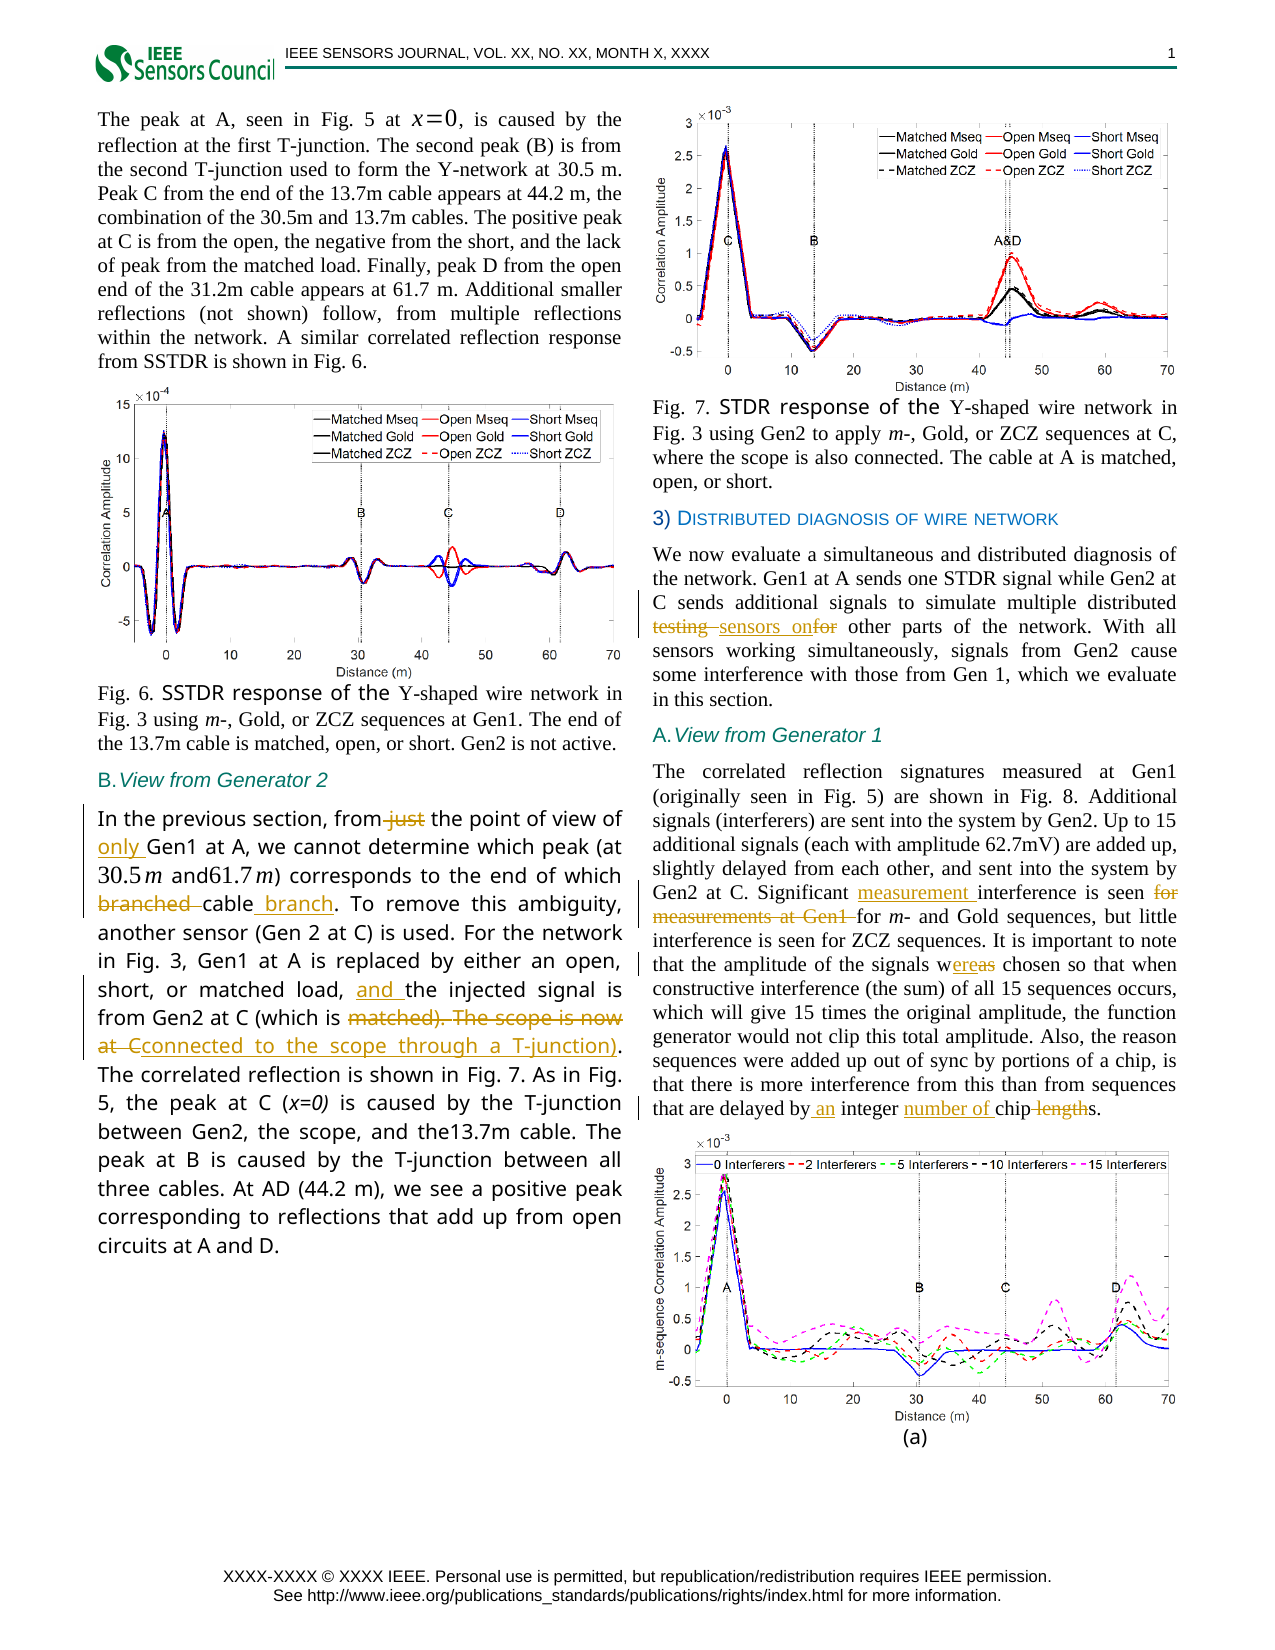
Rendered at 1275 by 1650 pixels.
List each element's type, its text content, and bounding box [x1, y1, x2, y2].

subtitle View from Generator 1 [652, 723, 1177, 747]
text Fig. 7. STDR response of the Y-shaped wire network in Fig. 3 using Gen2 to apply m-, Gold, or ZCZ sequences at C, where the scope is also connected. The cable at A is matched, open, or short. [652, 392, 1177, 493]
text (a) [652, 1423, 1177, 1451]
picture [652, 1132, 1177, 1423]
picture [652, 105, 1176, 393]
text The peak at A, seen in Fig. 5 at , is caused by the reflection at the first T-junction. The second peak (B) is from the second T-junction used to form the Y-network at 30.5 m. Peak C from the end of the 13.7m cable appears at 44.2 m, the combination of the 30.5m and 13.7m cables. The positive peak at C is from the open, the negative from the short, and the lack of peak from the matched load. Finally, peak D from the open end of the 31.2m cable appears at 61.7 m. Additional smaller reflections (not shown) follow, from multiple reflections within the network. A similar correlated reflection response from SSTDR is shown in Fig. 6. [97, 105, 622, 373]
picture [95, 45, 275, 82]
picture [97, 385, 622, 679]
text Fig. 6. SSTDR response of the Y-shaped wire network in Fig. 3 using m-, Gold, or ZCZ sequences at Gen1. The end of the 13.7m cable is matched, open, or short. Gen2 is not active. [97, 679, 622, 755]
text 3) Distributed diagnosis of wire network [652, 506, 1177, 529]
text In the previous section, from the point of view of Gen1 at A, we cannot determine which peak (at and) corresponds to the end of which cable. To remove this ambiguity, another sensor (Gen 2 at C) is used. For the network in Fig. 3, Gen1 at A is replaced by either an open, short, or matched load, the injected signal is from Gen2 at C (which is . The correlated reflection is shown in Fig. 7. As in Fig. 5, the peak at C (x=0) is caused by the T-junction between Gen2, the scope, and the13.7m cable. The peak at B is caused by the T-junction between all three cables. At AD (44.2 m), we see a positive peak corresponding to reflections that add up from open circuits at A and D. [97, 804, 622, 1259]
text The correlated reflection signatures measured at Gen1 (originally seen in Fig. 5) are shown in Fig. 8. Additional signals (interferers) are sent into the system by Gen2. Up to 15 additional signals (each with amplitude 62.7mV) are added up, slightly delayed from each other, and sent into the system by Gen2 at C. Significant interference is seen for m- and Gold sequences, but little interference is seen for ZCZ sequences. It is important to note that the amplitude of the signals w chosen so that when constructive interference (the sum) of all 15 sequences occurs, which will give 15 times the original amplitude, the function generator would not clip this total amplitude. Also, the reason sequences were added up out of sync by portions of a chip, is that there is more interference from this than from sequences that are delayed by integer chips. [652, 759, 1177, 1120]
text We now evaluate a simultaneous and distributed diagnosis of the network. Gen1 at A sends one STDR signal while Gen2 at C sends additional signals to simulate multiple distributed other parts of the network. With all sensors working simultaneously, signals from Gen2 cause some interference with those from Gen 1, which we evaluate in this section. [652, 542, 1177, 711]
subtitle View from Generator 2 [97, 767, 622, 791]
